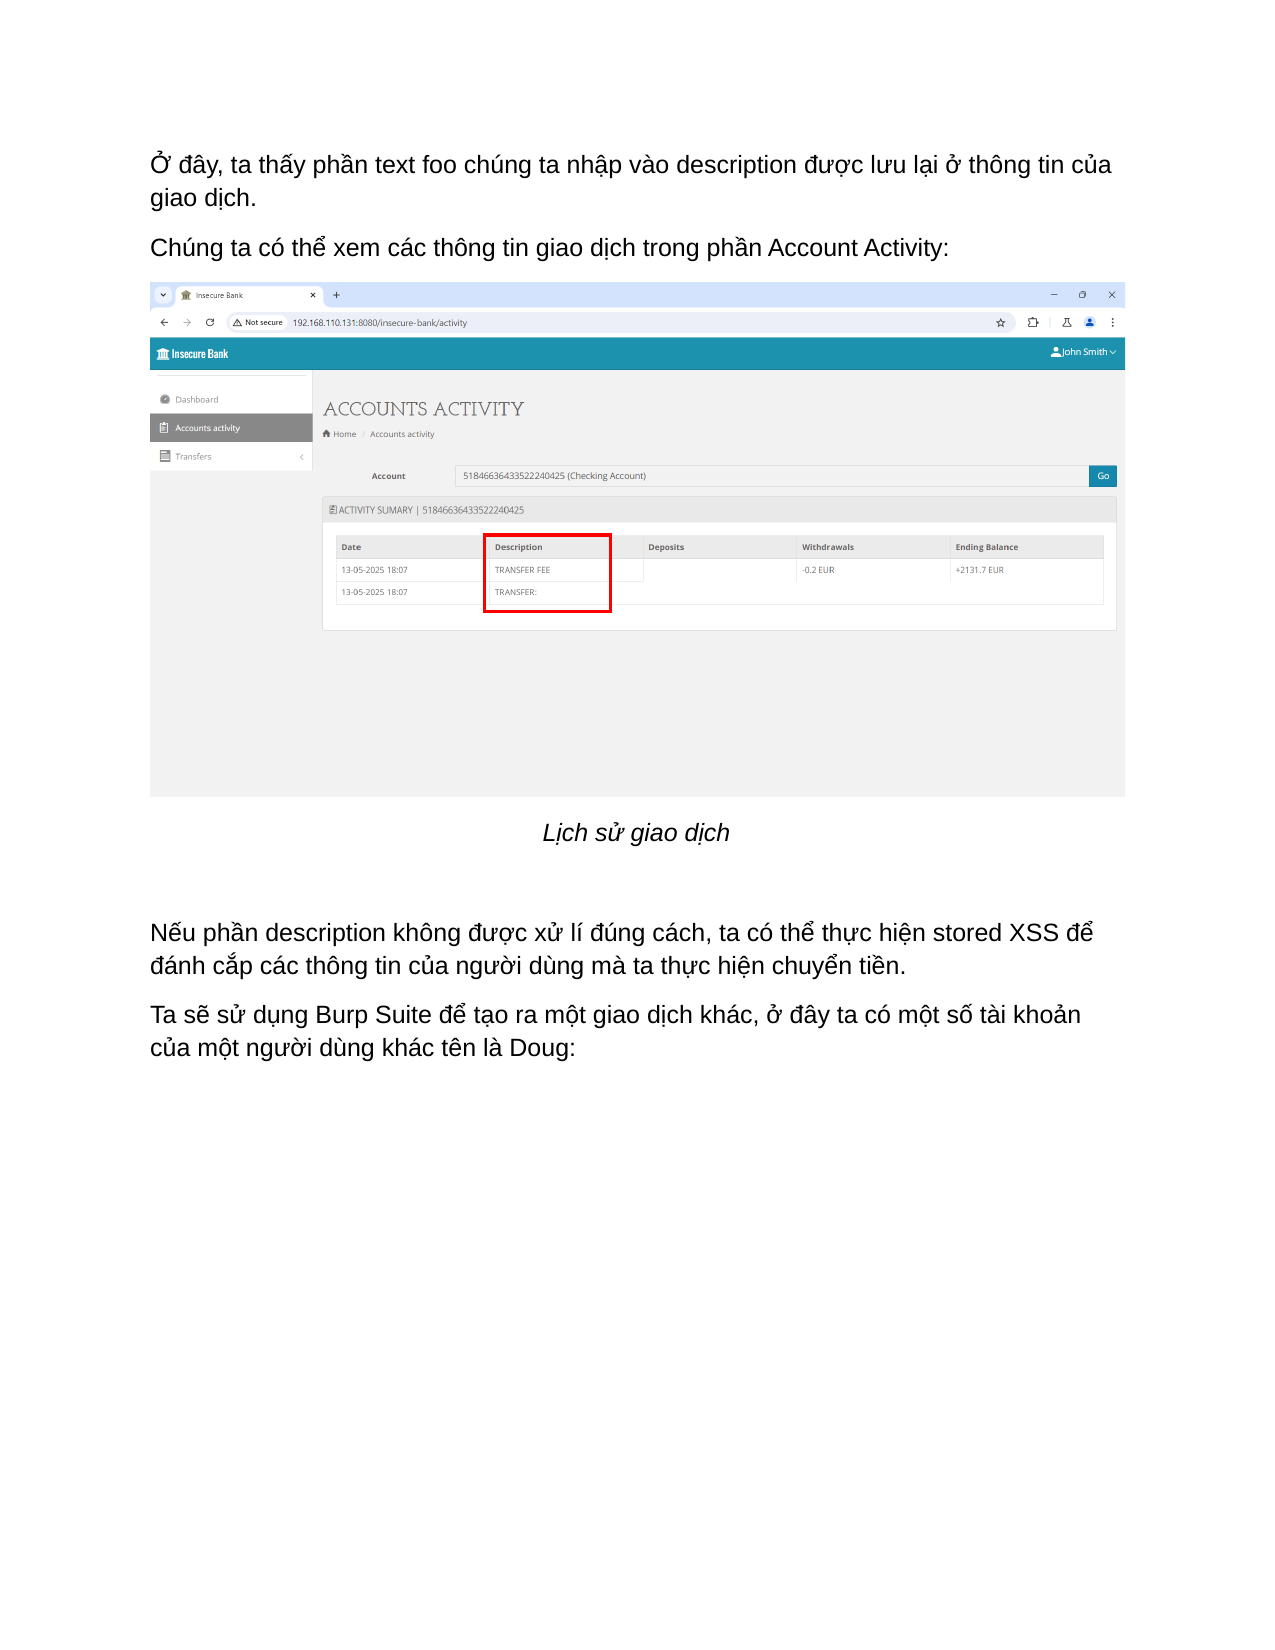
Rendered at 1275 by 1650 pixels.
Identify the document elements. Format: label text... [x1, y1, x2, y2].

text Nếu phần description không được xử lí đúng cách, ta có thể thực hiện stored XSS để đánh cắp các thông tin của người dùng mà ta thực hiện chuyển tiền. [150, 918, 1125, 979]
text Ta sẽ sử dụng Burp Suite để tạo ra một giao dịch khác, ở đây ta có một số tài khoản của một người dùng khác tên là Doug: [150, 1000, 1125, 1062]
text Lịch sử giao dịch [150, 818, 1125, 847]
text Chúng ta có thể xem các thông tin giao dịch trong phần Account Activity: [150, 233, 1125, 261]
picture [150, 282, 1125, 797]
text Ở đây, ta thấy phần text foo chúng ta nhập vào description được lưu lại ở thông tin của giao dịch. [150, 150, 1125, 212]
